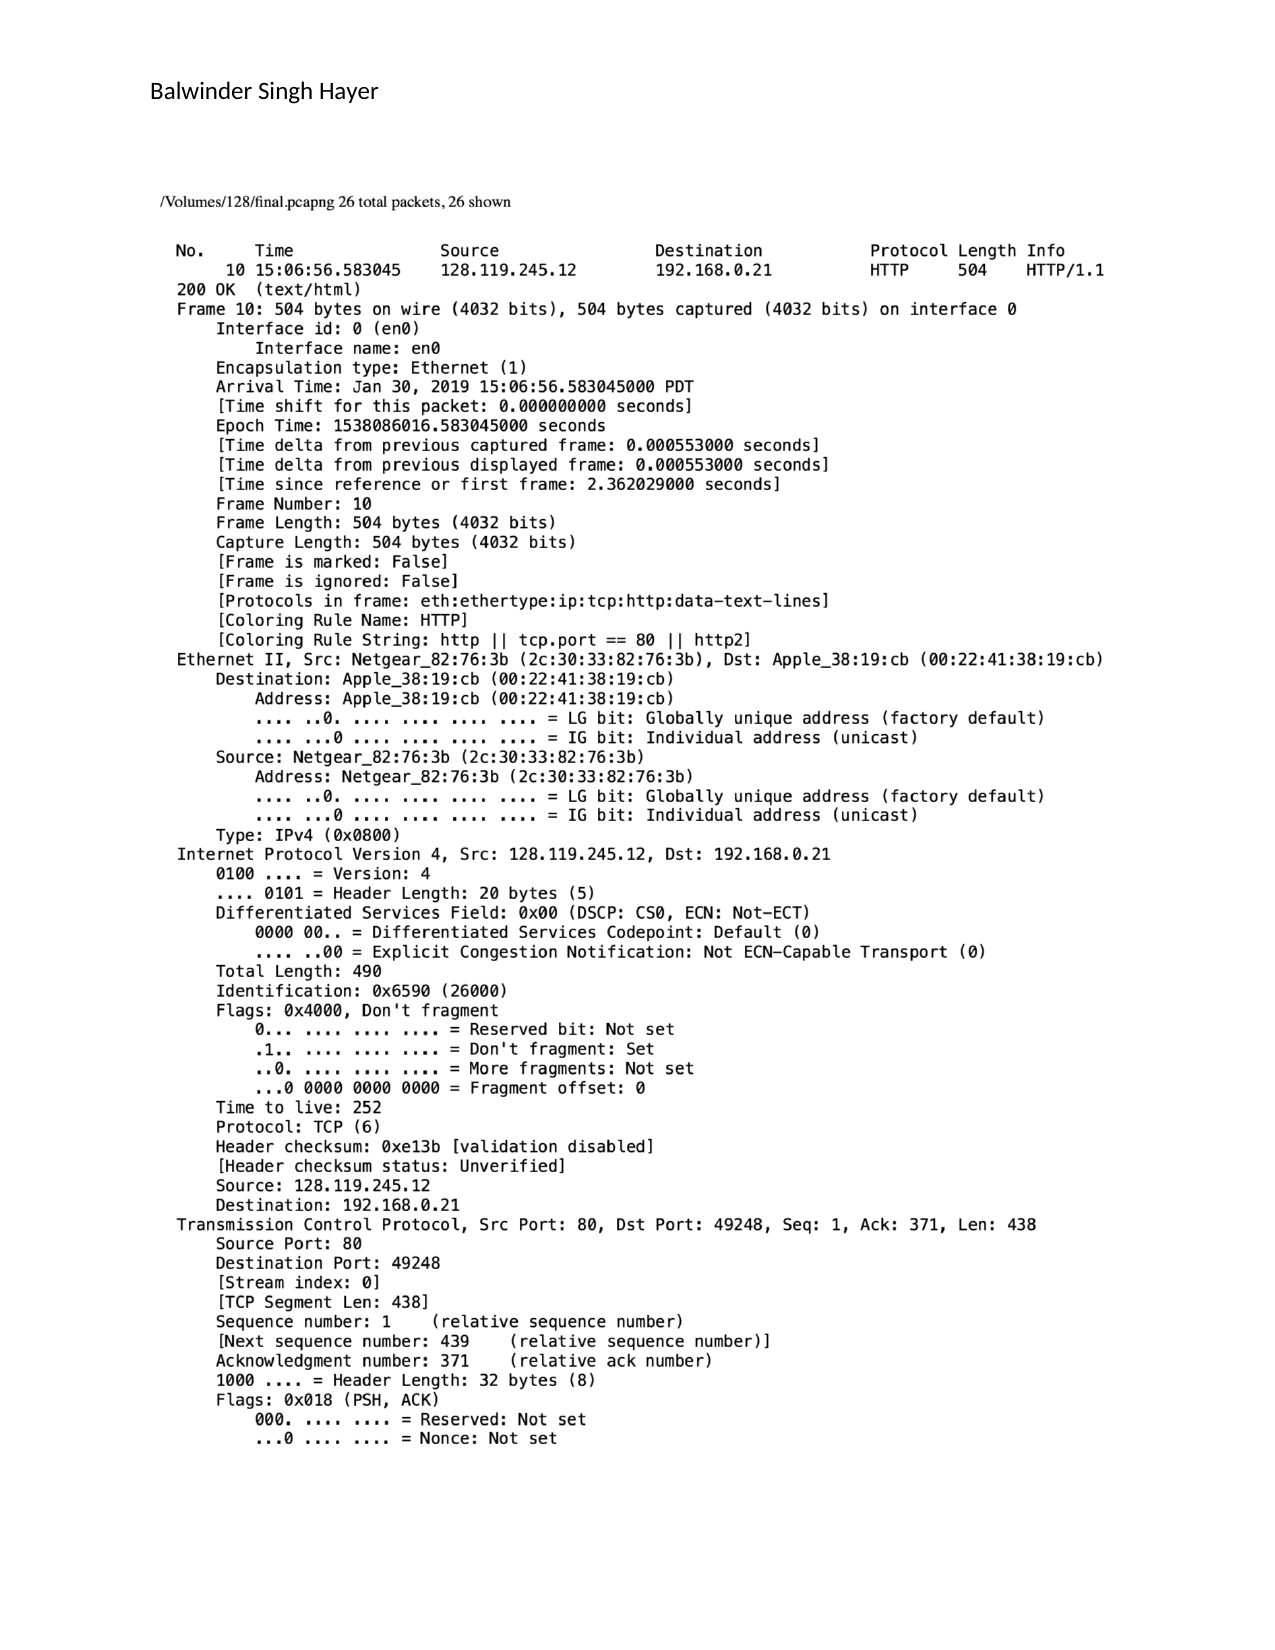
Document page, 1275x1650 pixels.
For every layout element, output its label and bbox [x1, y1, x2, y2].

picture [150, 180, 1125, 1456]
